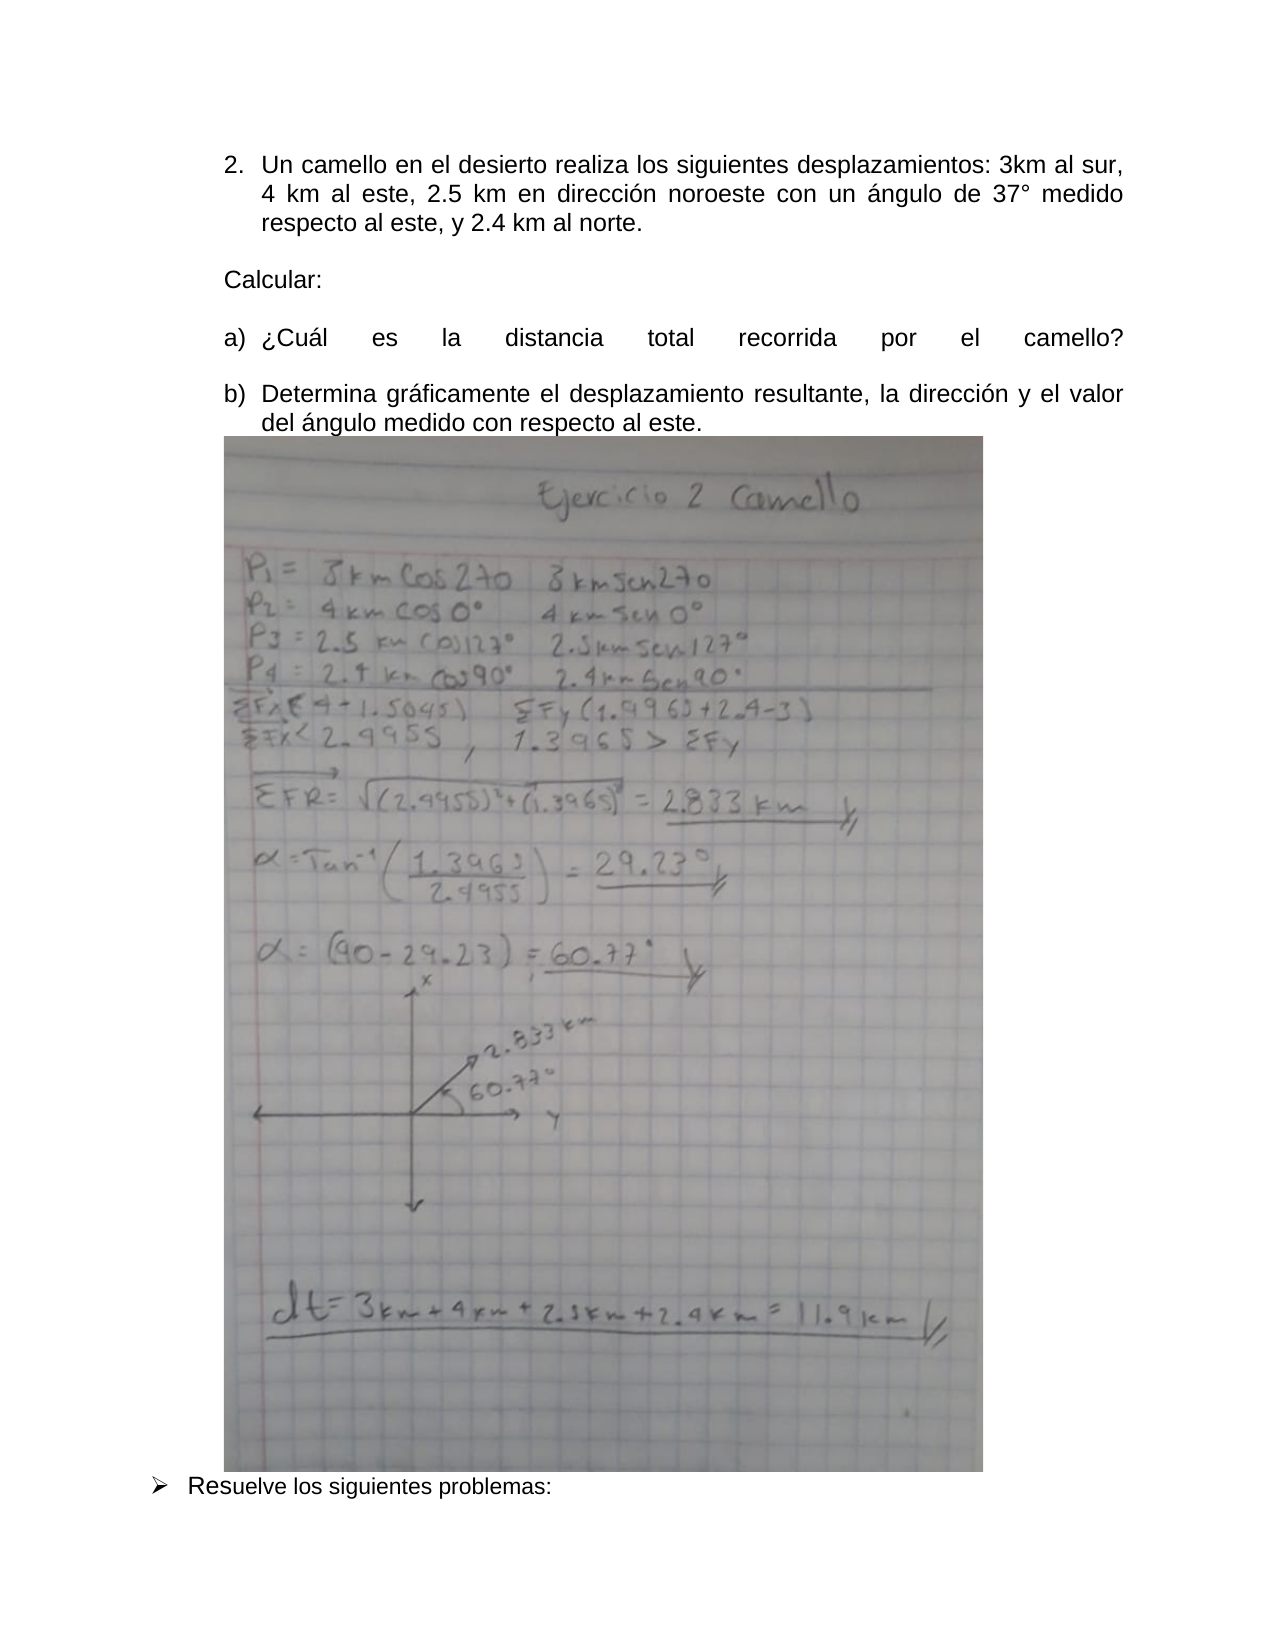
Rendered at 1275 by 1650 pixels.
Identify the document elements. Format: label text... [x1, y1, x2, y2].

list Resuelve los siguientes problemas: [150, 1471, 1125, 1500]
list Un camello en el desierto realiza los siguientes desplazamientos: 3km al sur, 4 km al este, 2.5 km en dirección noroeste con un ángulo de 37° medido respecto al este, y 2.4 km al norte. [224, 150, 1125, 236]
list Determina gráficamente el desplazamiento resultante, la dirección y el valor del ángulo medido con respecto al este. [224, 379, 1125, 437]
picture [223, 436, 984, 1472]
list ¿Cuál es la distancia total recorrida por el camello? [224, 322, 1125, 379]
text Calcular: [150, 265, 1125, 294]
